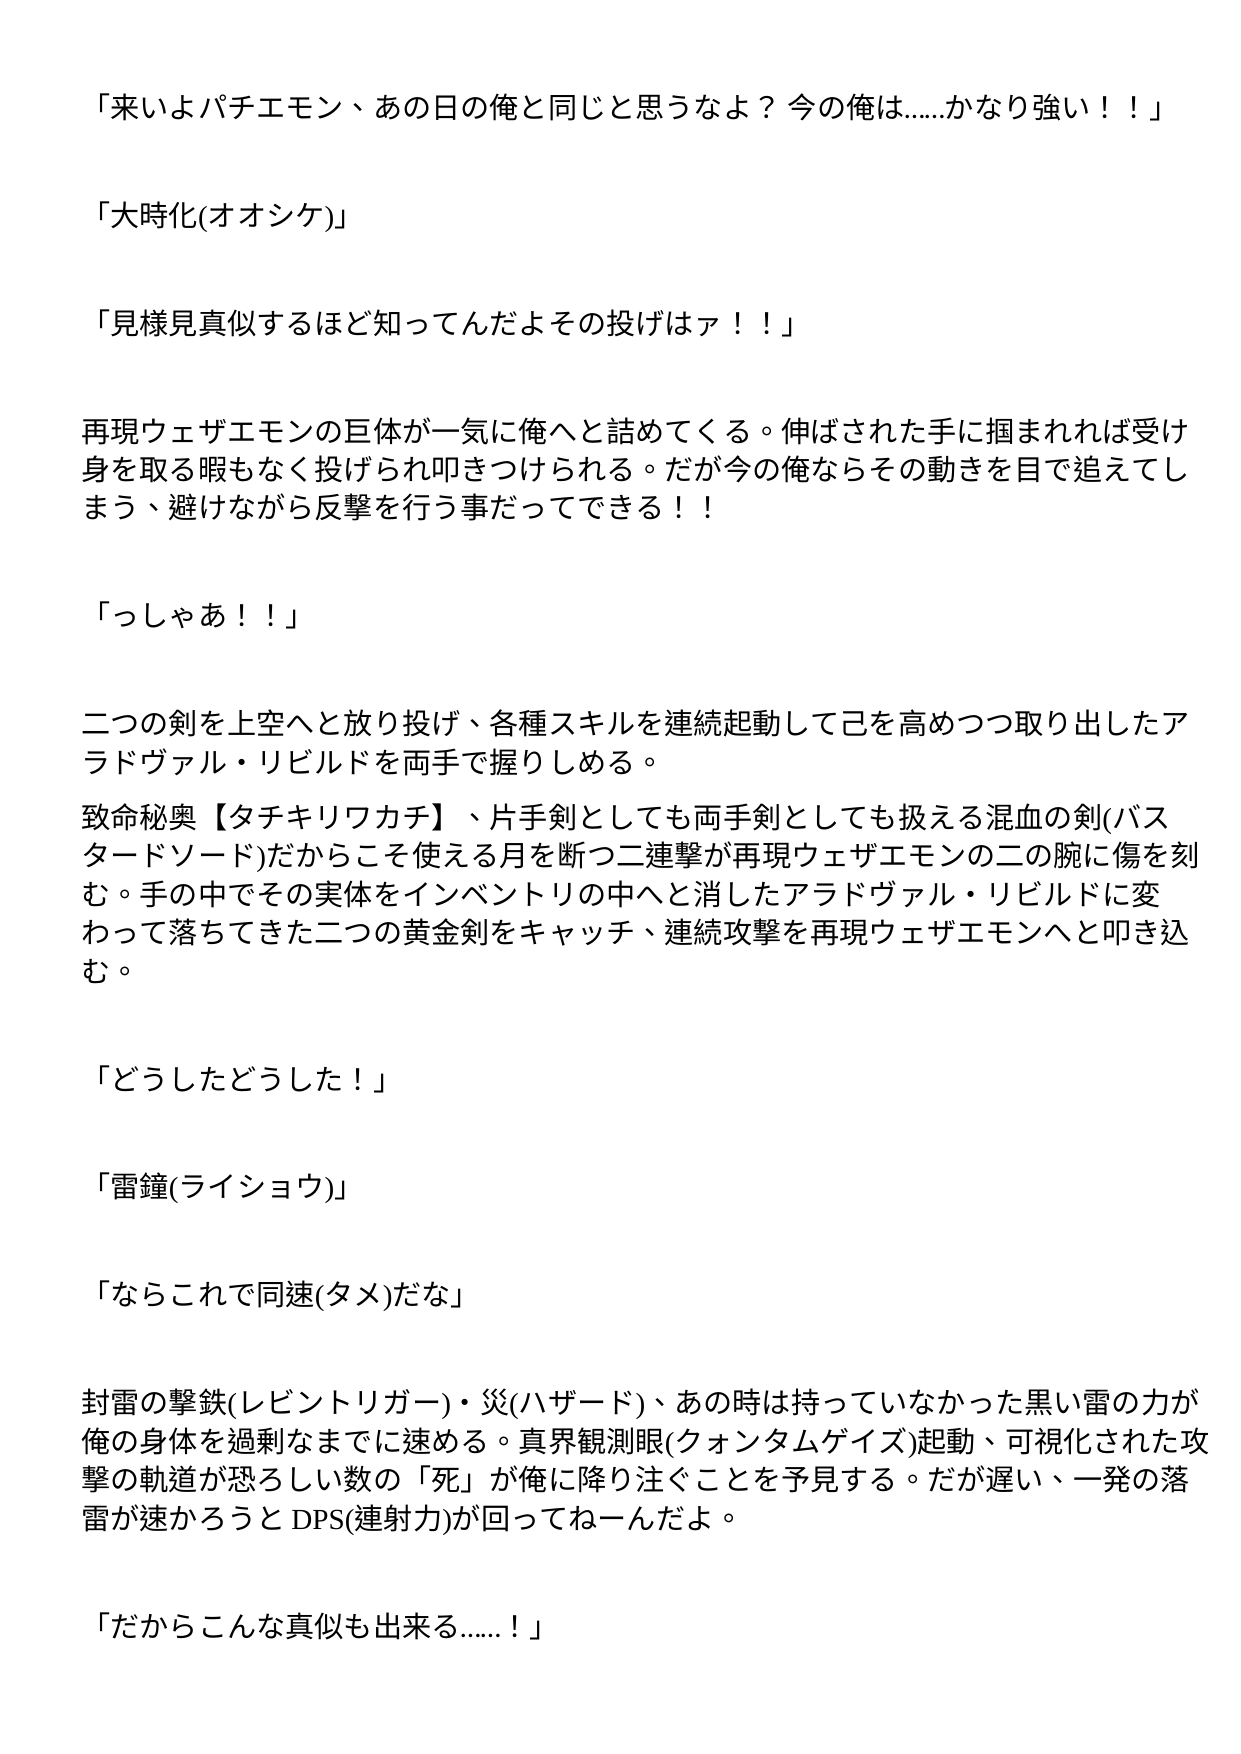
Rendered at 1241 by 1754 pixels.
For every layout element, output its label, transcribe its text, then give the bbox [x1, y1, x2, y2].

text 「来いよパチエモン、あの日の俺と同じと思うなよ？ 今の俺は……かなり強い！！」 [81, 90, 1215, 126]
text 「どうしたどうした！」 [81, 1062, 1215, 1097]
text 「雷鐘(ライショウ)」 [81, 1169, 1215, 1205]
text 「大時化(オオシケ)」 [81, 198, 1215, 233]
text 「見様見真似するほど知ってんだよその投げはァ！！」 [81, 306, 1215, 341]
text 致命秘奥【タチキリワカチ】、片手剣としても両手剣としても扱える混血の剣(バスタードソード)だからこそ使える月を断つ二連撃が再現ウェザエモンの二の腕に傷を刻む。手の中でその実体をインベントリの中へと消したアラドヴァル・リビルドに変わって落ちてきた二つの黄金剣をキャッチ、連続攻撃を再現ウェザエモンへと叩き込む。 [81, 800, 1215, 989]
text 二つの剣を上空へと放り投げ、各種スキルを連続起動して己を高めつつ取り出したアラドヴァル・リビルドを両手で握りしめる。 [81, 706, 1215, 781]
text 「だからこんな真似も出来る……！」 [81, 1609, 1215, 1644]
text 「っしゃあ！！」 [81, 598, 1215, 634]
text 再現ウェザエモンの巨体が一気に俺へと詰めてくる。伸ばされた手に掴まれれば受け身を取る暇もなく投げられ叩きつけられる。だが今の俺ならその動きを目で追えてしまう、避けながら反撃を行う事だってできる！！ [81, 414, 1215, 526]
text 封雷の撃鉄(レビントリガー)・災(ハザード)、あの時は持っていなかった黒い雷の力が俺の身体を過剰なまでに速める。真界観測眼(クォンタムゲイズ)起動、可視化された攻撃の軌道が恐ろしい数の「死」が俺に降り注ぐことを予見する。だが遅い、一発の落雷が速かろうとDPS(連射力)が回ってねーんだよ。 [81, 1385, 1215, 1536]
text 「ならこれで同速(タメ)だな」 [81, 1277, 1215, 1313]
